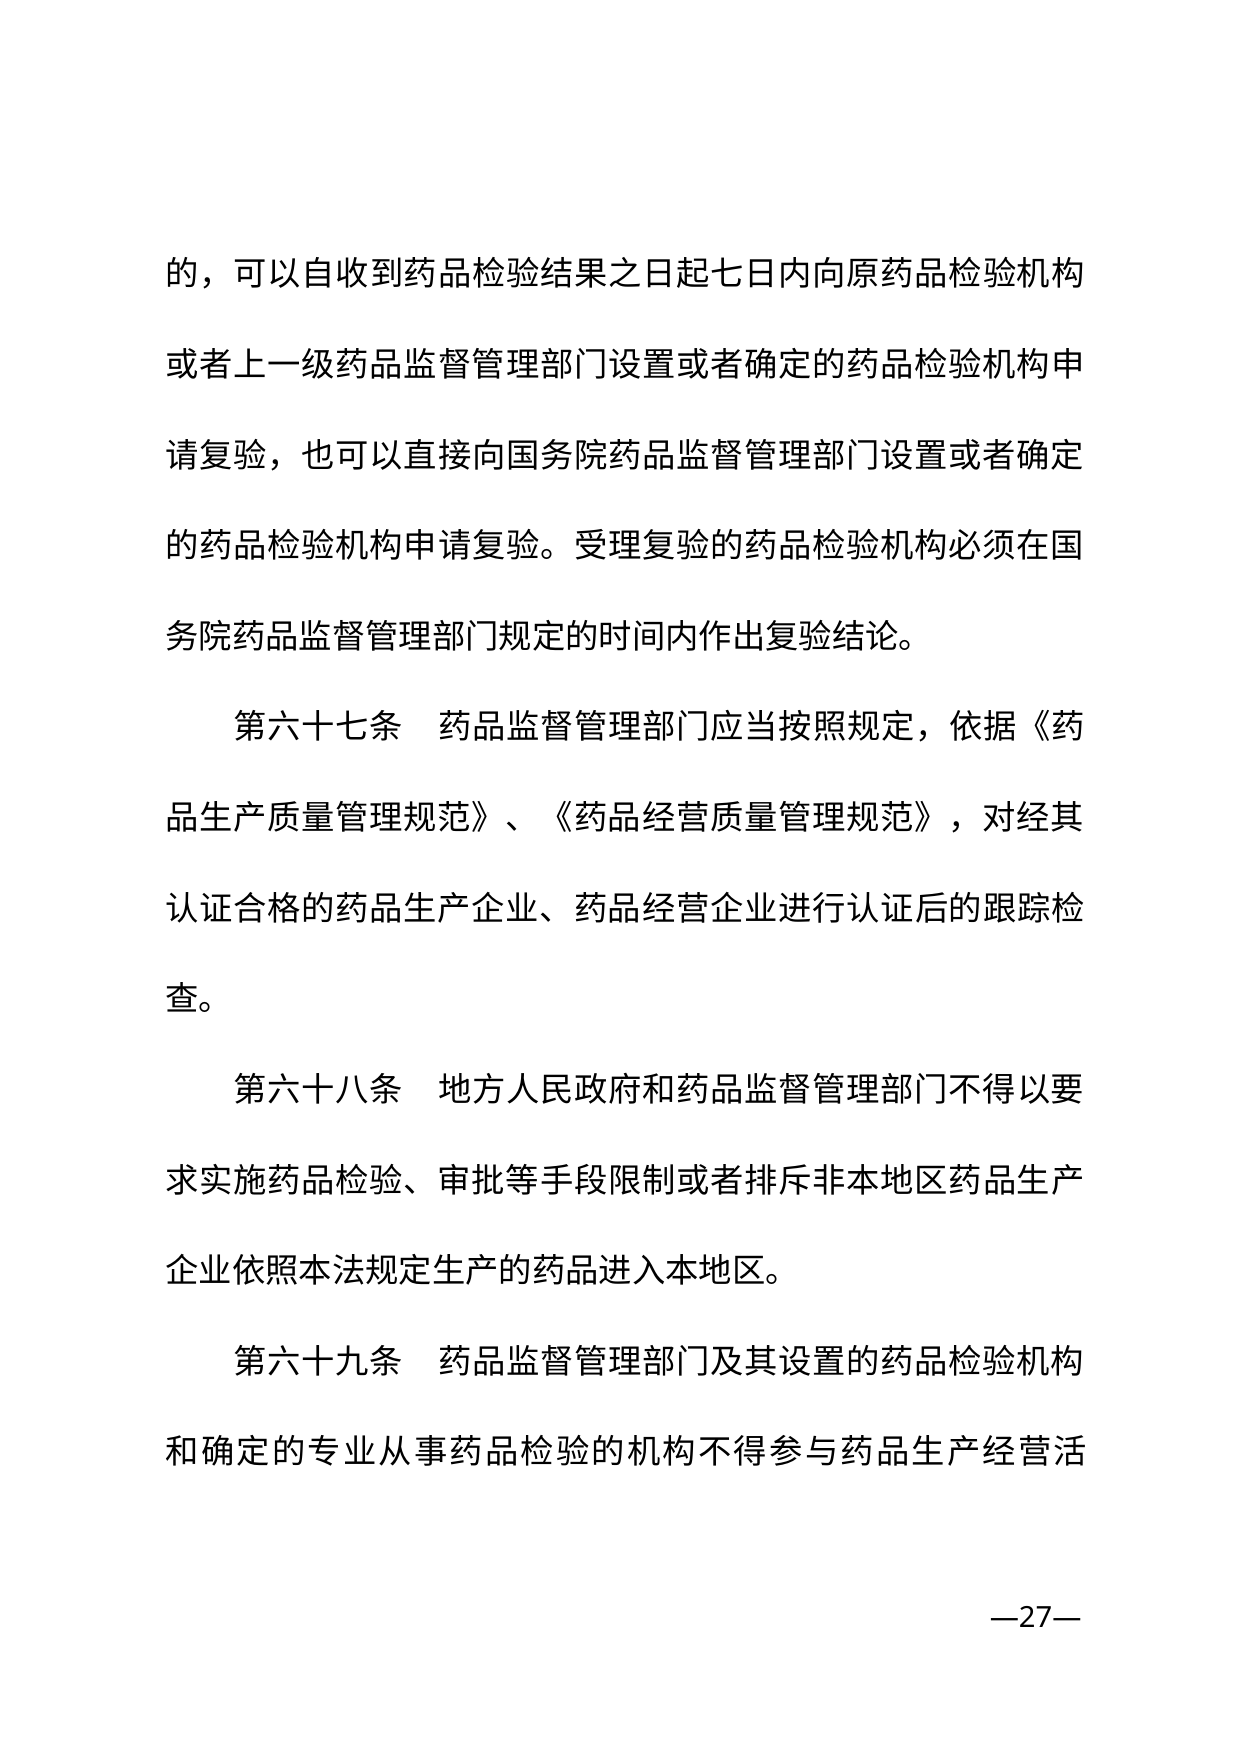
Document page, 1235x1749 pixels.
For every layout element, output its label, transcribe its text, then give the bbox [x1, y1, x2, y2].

text 第六十八条 地方人民政府和药品监督管理部门不得以要求实施药品检验、审批等手段限制或者排斥非本地区药品生产企业依照本法规定生产的药品进入本地区。 [165, 1042, 1087, 1313]
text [165, 226, 1087, 679]
text 第六十七条 药品监督管理部门应当按照规定，依据《药品生产质量管理规范》、《药品经营质量管理规范》，对经其认证合格的药品生产企业、药品经营企业进行认证后的跟踪检查。 [165, 679, 1087, 1042]
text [165, 1313, 1087, 1495]
